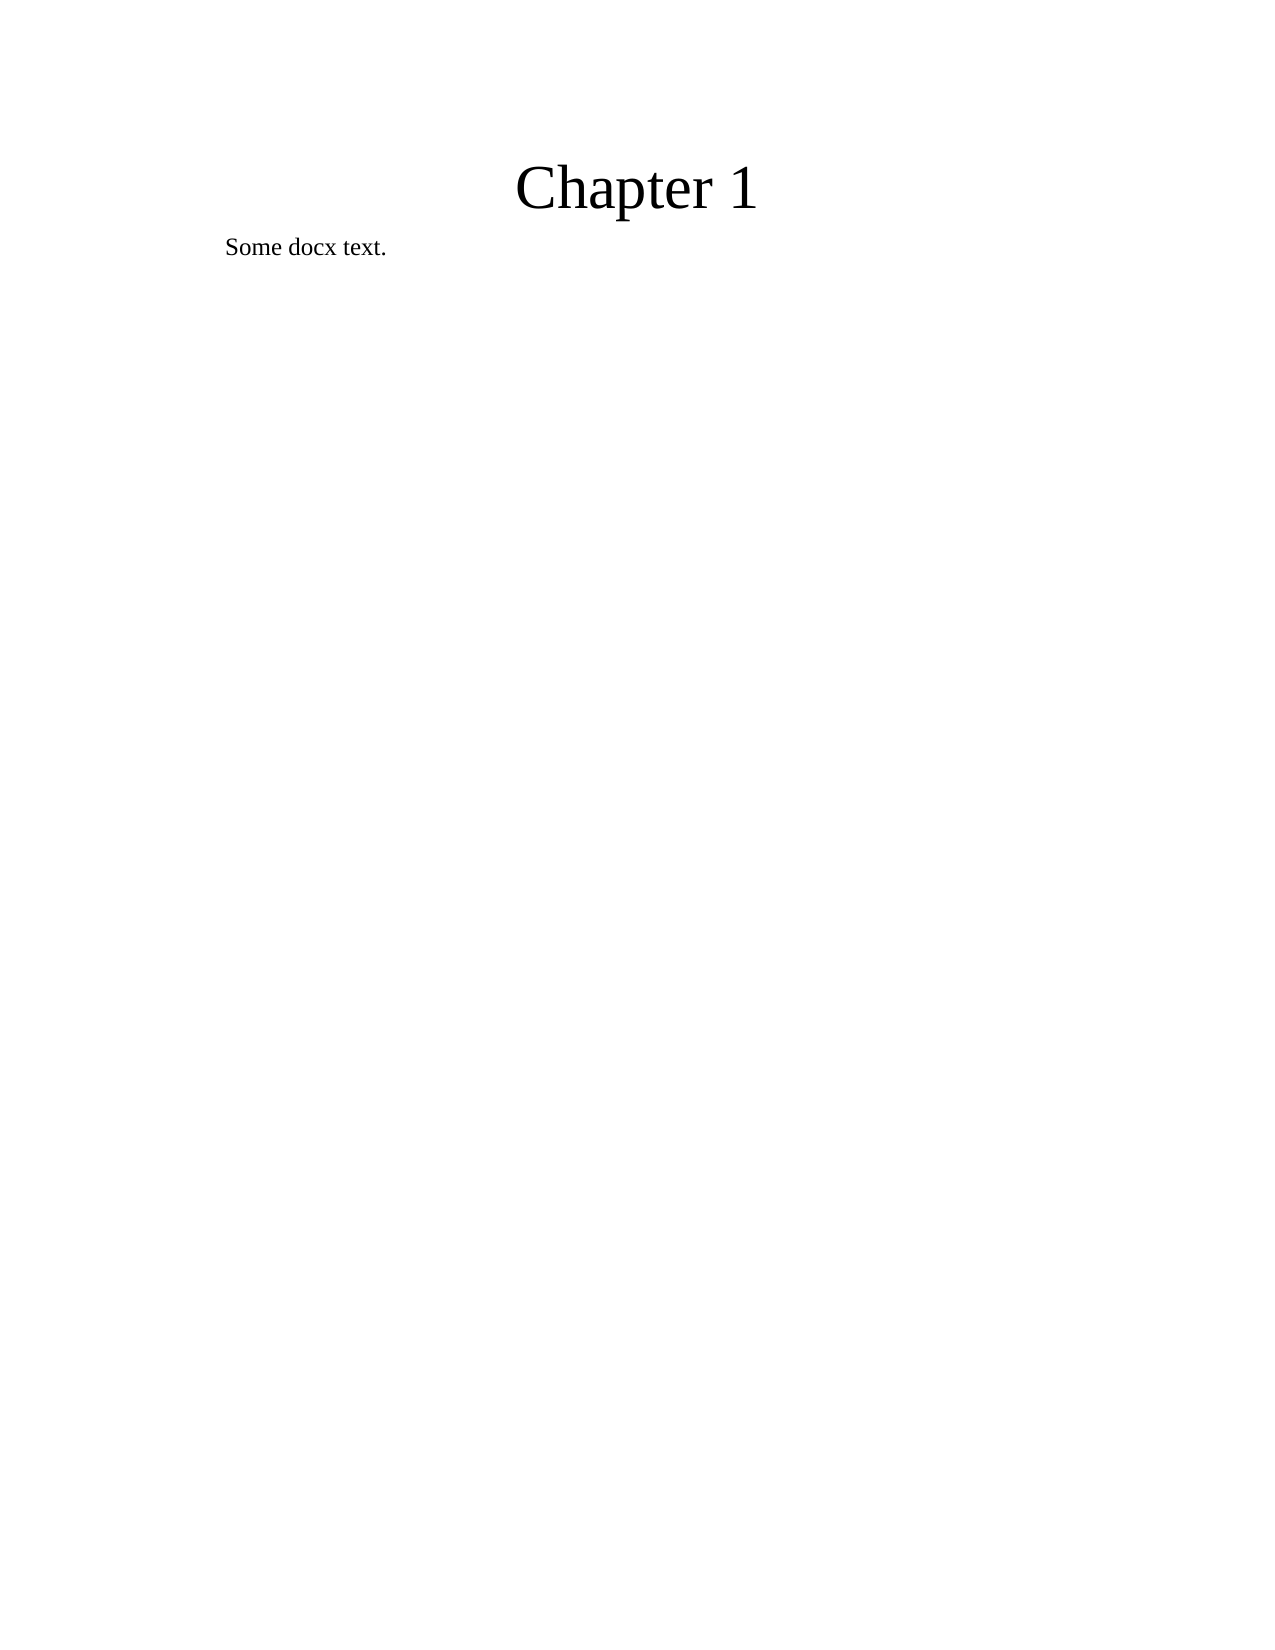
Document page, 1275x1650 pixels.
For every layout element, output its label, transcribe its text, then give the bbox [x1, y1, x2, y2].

text Some docx text. [150, 232, 1125, 261]
text Chapter 1 [150, 150, 1125, 222]
